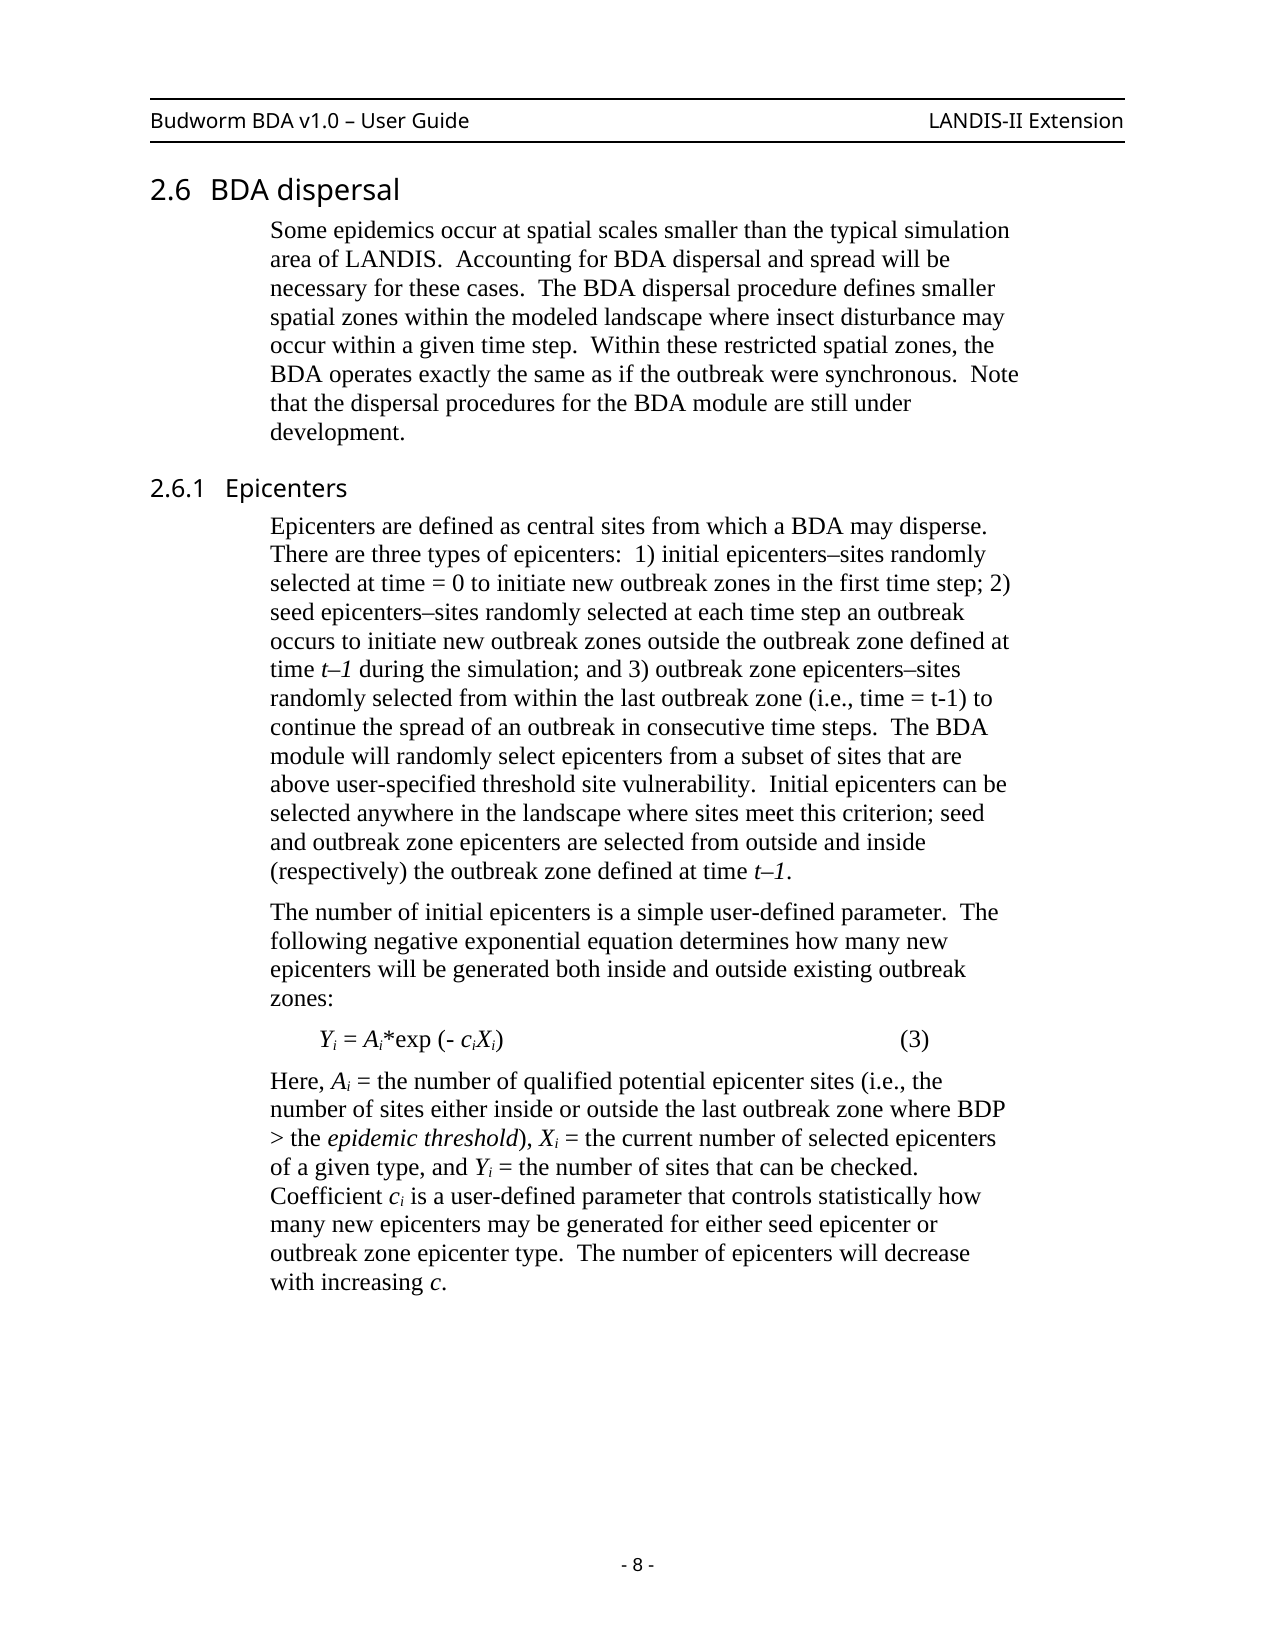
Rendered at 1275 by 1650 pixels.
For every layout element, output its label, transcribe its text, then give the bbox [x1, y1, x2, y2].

text Yi = Ai*exp (- ciXi) (3) [319, 1024, 1020, 1053]
text Some epidemics occur at spatial scales smaller than the typical simulation area of LANDIS. Accounting for BDA dispersal and spread will be necessary for these cases. The BDA dispersal procedure defines smaller spatial zones within the modeled landscape where insect disturbance may occur within a given time step. Within these restricted spatial zones, the BDA operates exactly the same as if the outbreak were synchronous. Note that the dispersal procedures for the BDA module are still under development. [270, 215, 1020, 445]
subtitle Epicenters [150, 470, 1125, 504]
text Here, Ai = the number of qualified potential epicenter sites (i.e., the number of sites either inside or outside the last outbreak zone where BDP > the epidemic threshold), Xi = the current number of selected epicenters of a given type, and Yi = the number of sites that can be checked. Coefficient ci is a user-defined parameter that controls statistically how many new epicenters may be generated for either seed epicenter or outbreak zone epicenter type. The number of epicenters will decrease with increasing c. [270, 1066, 1020, 1296]
text The number of initial epicenters is a simple user-defined parameter. The following negative exponential equation determines how many new epicenters will be generated both inside and outside existing outbreak zones: [270, 897, 1020, 1012]
text Epicenters are defined as central sites from which a BDA may disperse. There are three types of epicenters: 1) initial epicenters–sites randomly selected at time = 0 to initiate new outbreak zones in the first time step; 2) seed epicenters–sites randomly selected at each time step an outbreak occurs to initiate new outbreak zones outside the outbreak zone defined at time t–1 during the simulation; and 3) outbreak zone epicenters–sites randomly selected from within the last outbreak zone (i.e., time = t-1) to continue the spread of an outbreak in consecutive time steps. The BDA module will randomly select epicenters from a subset of sites that are above user-specified threshold site vulnerability. Initial epicenters can be selected anywhere in the landscape where sites meet this criterion; seed and outbreak zone epicenters are selected from outside and inside (respectively) the outbreak zone defined at time t–1. [270, 511, 1020, 884]
subtitle BDA dispersal [150, 169, 1125, 209]
